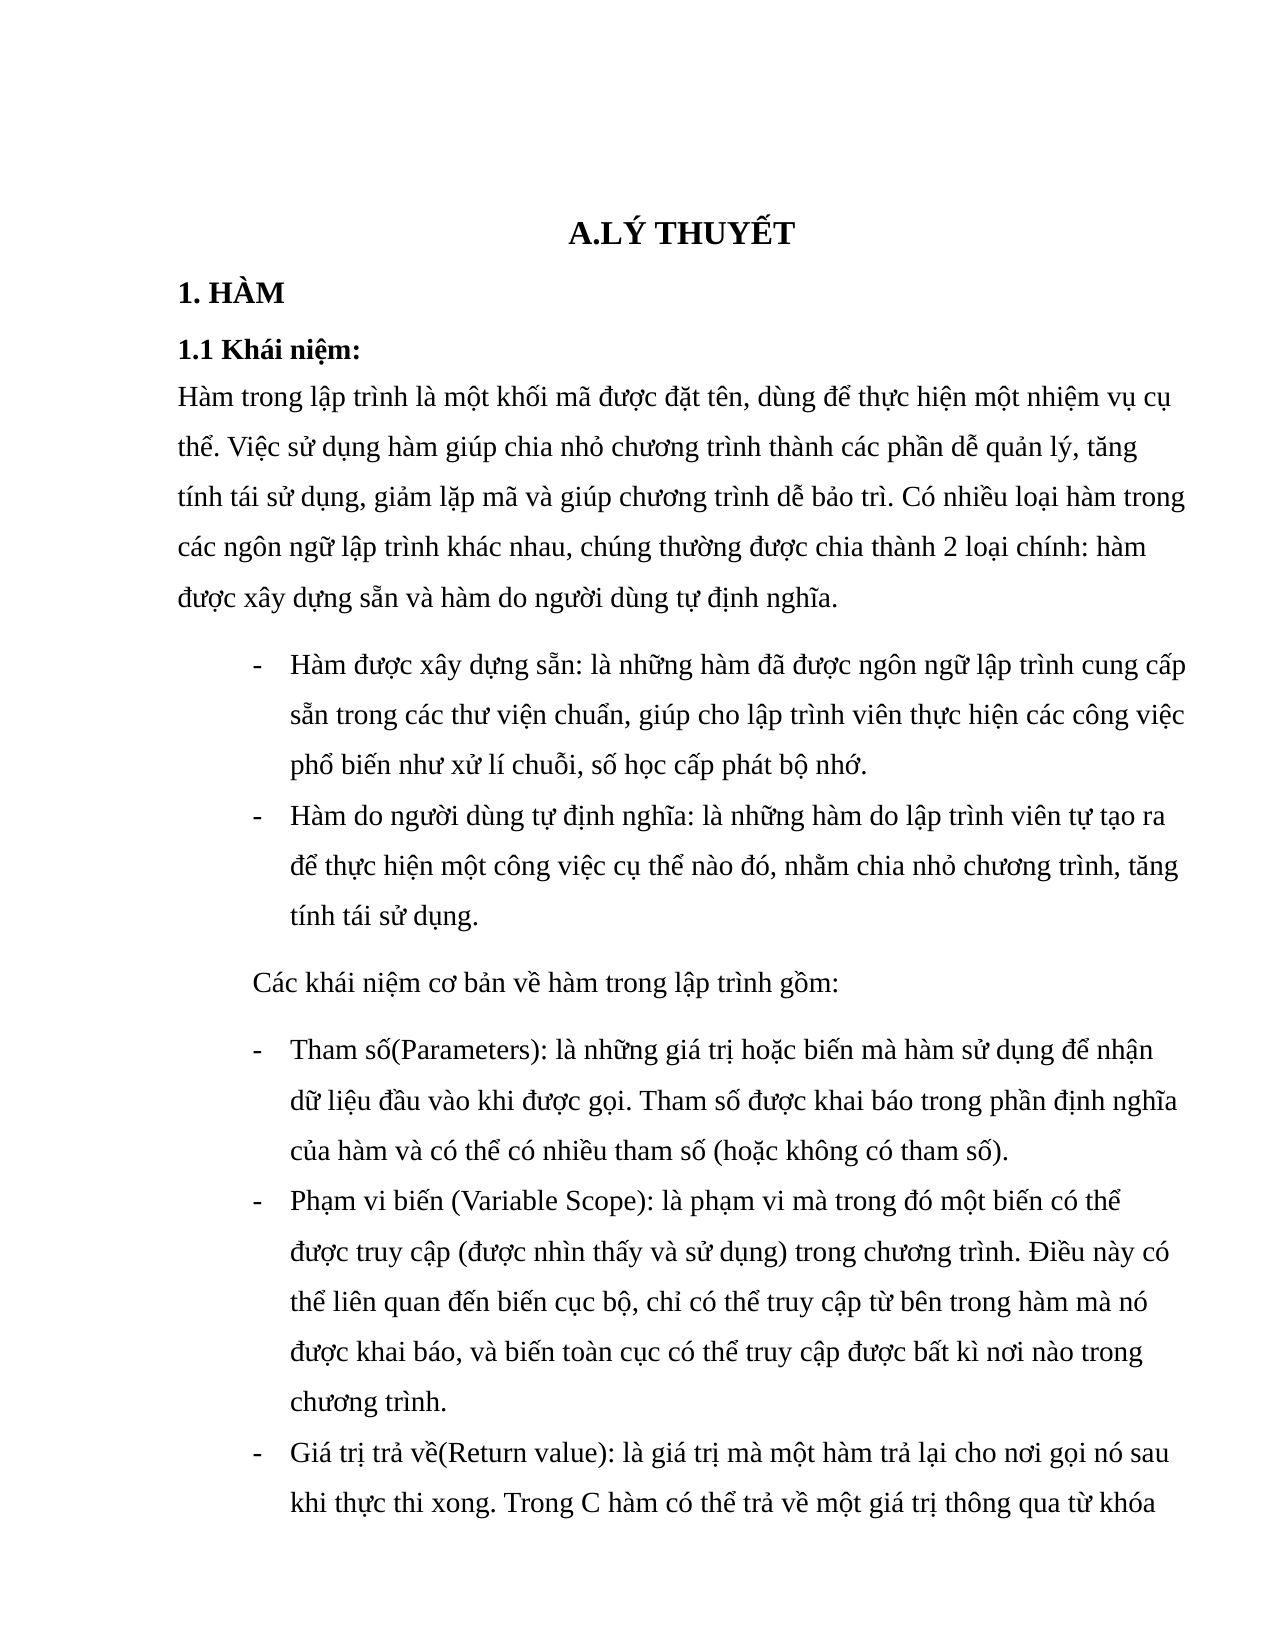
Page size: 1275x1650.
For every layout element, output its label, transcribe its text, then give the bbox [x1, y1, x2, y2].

subtitle 1.1 Khái niệm: [177, 332, 1186, 365]
subtitle A.LÝ THUYẾT [177, 213, 1186, 251]
list Phạm vi biến (Variable Scope): là phạm vi mà trong đó một biến có thể được truy cập (được nhìn thấy và sử dụng) trong chương trình. Điều này có thể liên quan đến biến cục bộ, chỉ có thể truy cập từ bên trong hàm mà nó được khai báo, và biến toàn cục có thể truy cập được bất kì nơi nào trong chương trình. [252, 1183, 1186, 1418]
list Hàm được xây dựng sẵn: là những hàm đã được ngôn ngữ lập trình cung cấp sẵn trong các thư viện chuẩn, giúp cho lập trình viên thực hiện các công việc phổ biến như xử lí chuỗi, số học cấp phát bộ nhớ. [252, 647, 1186, 781]
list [252, 1435, 1186, 1519]
list Hàm do người dùng tự định nghĩa: là những hàm do lập trình viên tự tạo ra để thực hiện một công việc cụ thể nào đó, nhằm chia nhỏ chương trình, tăng tính tái sử dụng. [252, 798, 1186, 932]
text Các khái niệm cơ bản về hàm trong lập trình gồm: [252, 965, 1186, 999]
list Tham số(Parameters): là những giá trị hoặc biến mà hàm sử dụng để nhận dữ liệu đầu vào khi được gọi. Tham số được khai báo trong phần định nghĩa của hàm và có thể có nhiều tham số (hoặc không có tham số). [252, 1032, 1186, 1167]
text Hàm trong lập trình là một khối mã được đặt tên, dùng để thực hiện một nhiệm vụ cụ thể. Việc sử dụng hàm giúp chia nhỏ chương trình thành các phần dễ quản lý, tăng tính tái sử dụng, giảm lặp mã và giúp chương trình dễ bảo trì. Có nhiều loại hàm trong các ngôn ngữ lập trình khác nhau, chúng thường được chia thành 2 loại chính: hàm được xây dựng sẵn và hàm do người dùng tự định nghĩa. [177, 379, 1186, 613]
subtitle 1. HÀM [177, 274, 1186, 310]
